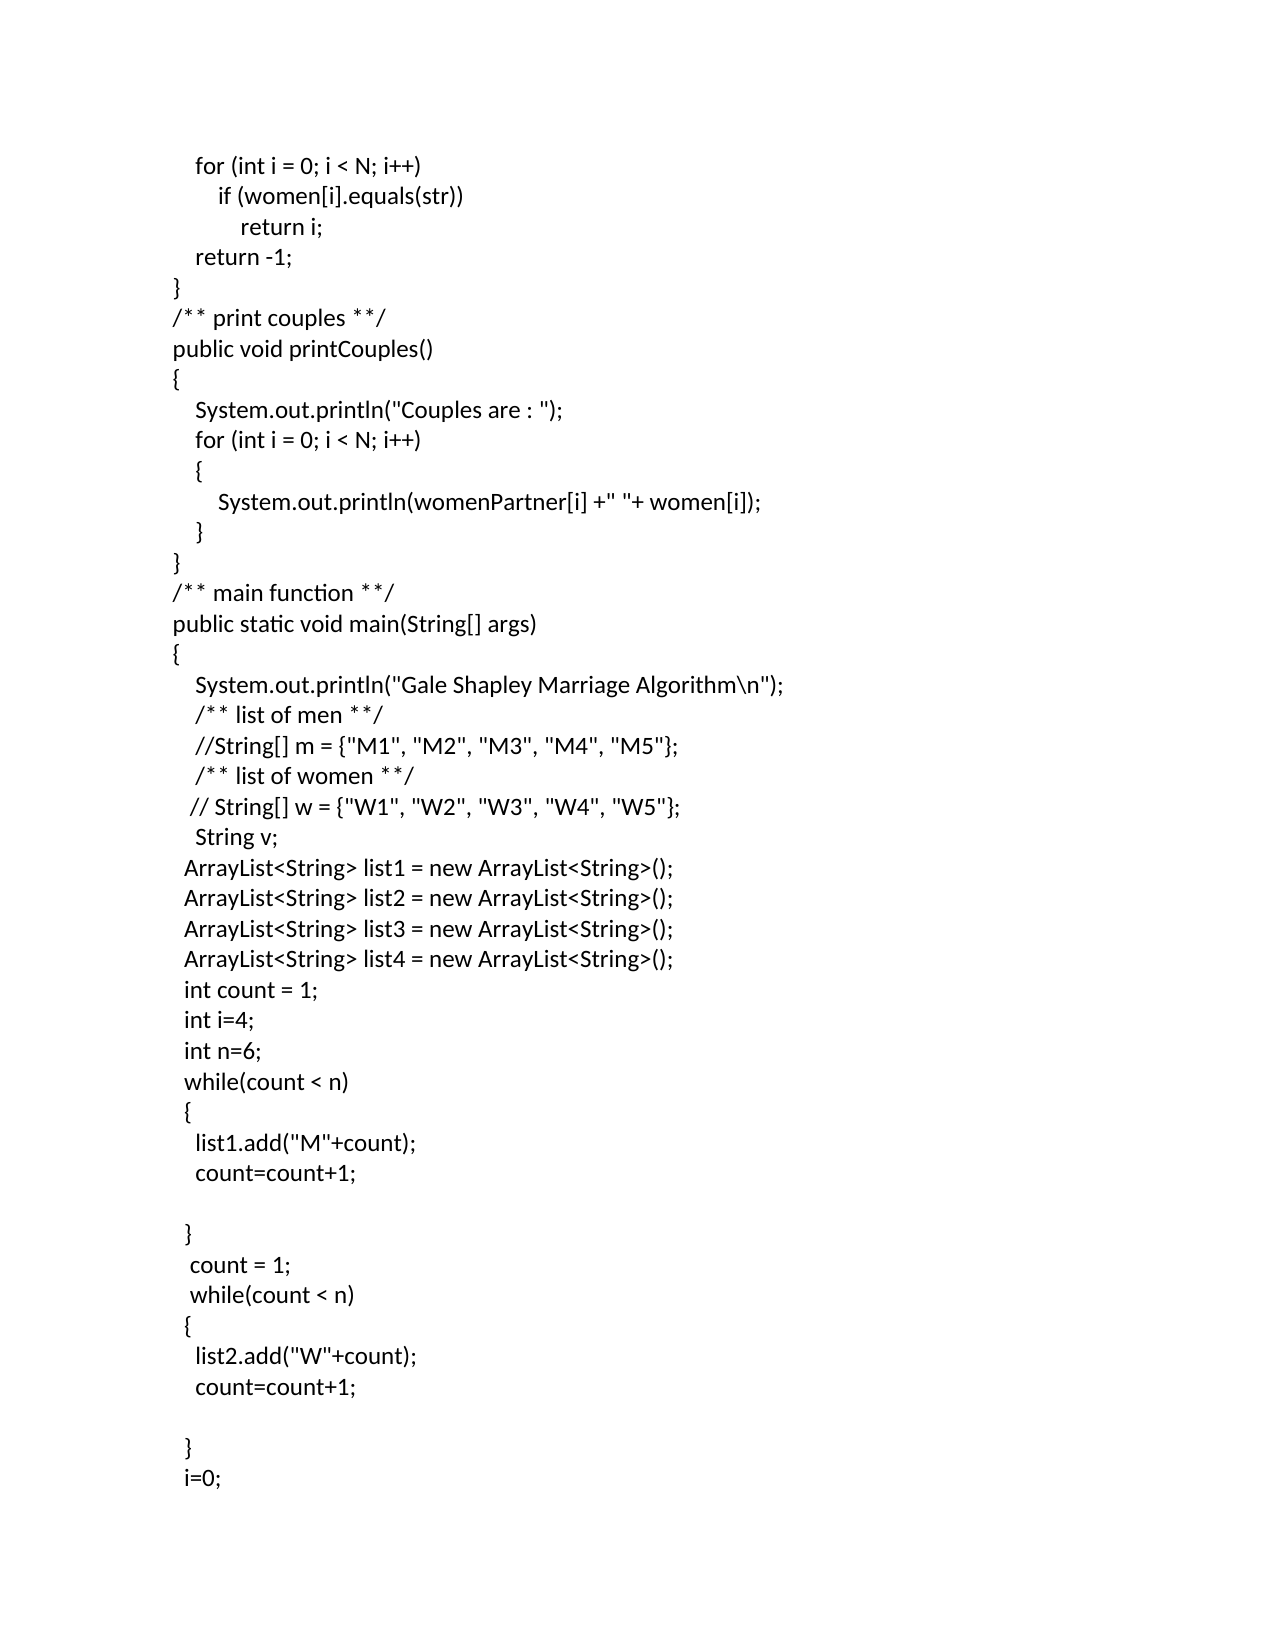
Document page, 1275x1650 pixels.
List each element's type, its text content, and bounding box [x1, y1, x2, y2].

text ArrayList<String> list2 = new ArrayList<String>(); [150, 882, 1125, 913]
text System.out.println("Couples are : "); [150, 394, 1125, 425]
text count=count+1; [150, 1157, 1125, 1188]
text list1.add("M"+count); [150, 1127, 1125, 1157]
text public void printCouples() [150, 333, 1125, 364]
text //String[] m = {"M1", "M2", "M3", "M4", "M5"}; [150, 730, 1125, 760]
text } [150, 1432, 1125, 1462]
text /** main function **/ [150, 577, 1125, 608]
text while(count < n) [150, 1279, 1125, 1310]
text for (int i = 0; i < N; i++) [150, 425, 1125, 455]
text { [150, 364, 1125, 394]
text } [150, 547, 1125, 577]
text { [150, 1096, 1125, 1127]
text System.out.println("Gale Shapley Marriage Algorithm\n"); [150, 669, 1125, 699]
text for (int i = 0; i < N; i++) [150, 150, 1125, 181]
text return i; [150, 211, 1125, 242]
text count = 1; [150, 1249, 1125, 1279]
text ArrayList<String> list4 = new ArrayList<String>(); [150, 943, 1125, 974]
text ArrayList<String> list1 = new ArrayList<String>(); [150, 852, 1125, 882]
text /** list of women **/ [150, 760, 1125, 791]
text } [150, 272, 1125, 303]
text i=0; [150, 1462, 1125, 1493]
text System.out.println(womenPartner[i] +" "+ women[i]); [150, 486, 1125, 516]
text { [150, 638, 1125, 669]
text /** print couples **/ [150, 303, 1125, 333]
text { [150, 455, 1125, 486]
text return -1; [150, 242, 1125, 272]
text String v; [150, 821, 1125, 852]
text count=count+1; [150, 1371, 1125, 1401]
text } [150, 516, 1125, 547]
text while(count < n) [150, 1066, 1125, 1096]
text list2.add("W"+count); [150, 1340, 1125, 1371]
text /** list of men **/ [150, 699, 1125, 730]
text int n=6; [150, 1035, 1125, 1066]
text { [150, 1310, 1125, 1340]
text public static void main(String[] args) [150, 608, 1125, 638]
text ArrayList<String> list3 = new ArrayList<String>(); [150, 913, 1125, 943]
text if (women[i].equals(str)) [150, 181, 1125, 211]
text int count = 1; [150, 974, 1125, 1004]
text // String[] w = {"W1", "W2", "W3", "W4", "W5"}; [150, 791, 1125, 821]
text } [150, 1218, 1125, 1249]
text int i=4; [150, 1004, 1125, 1035]
